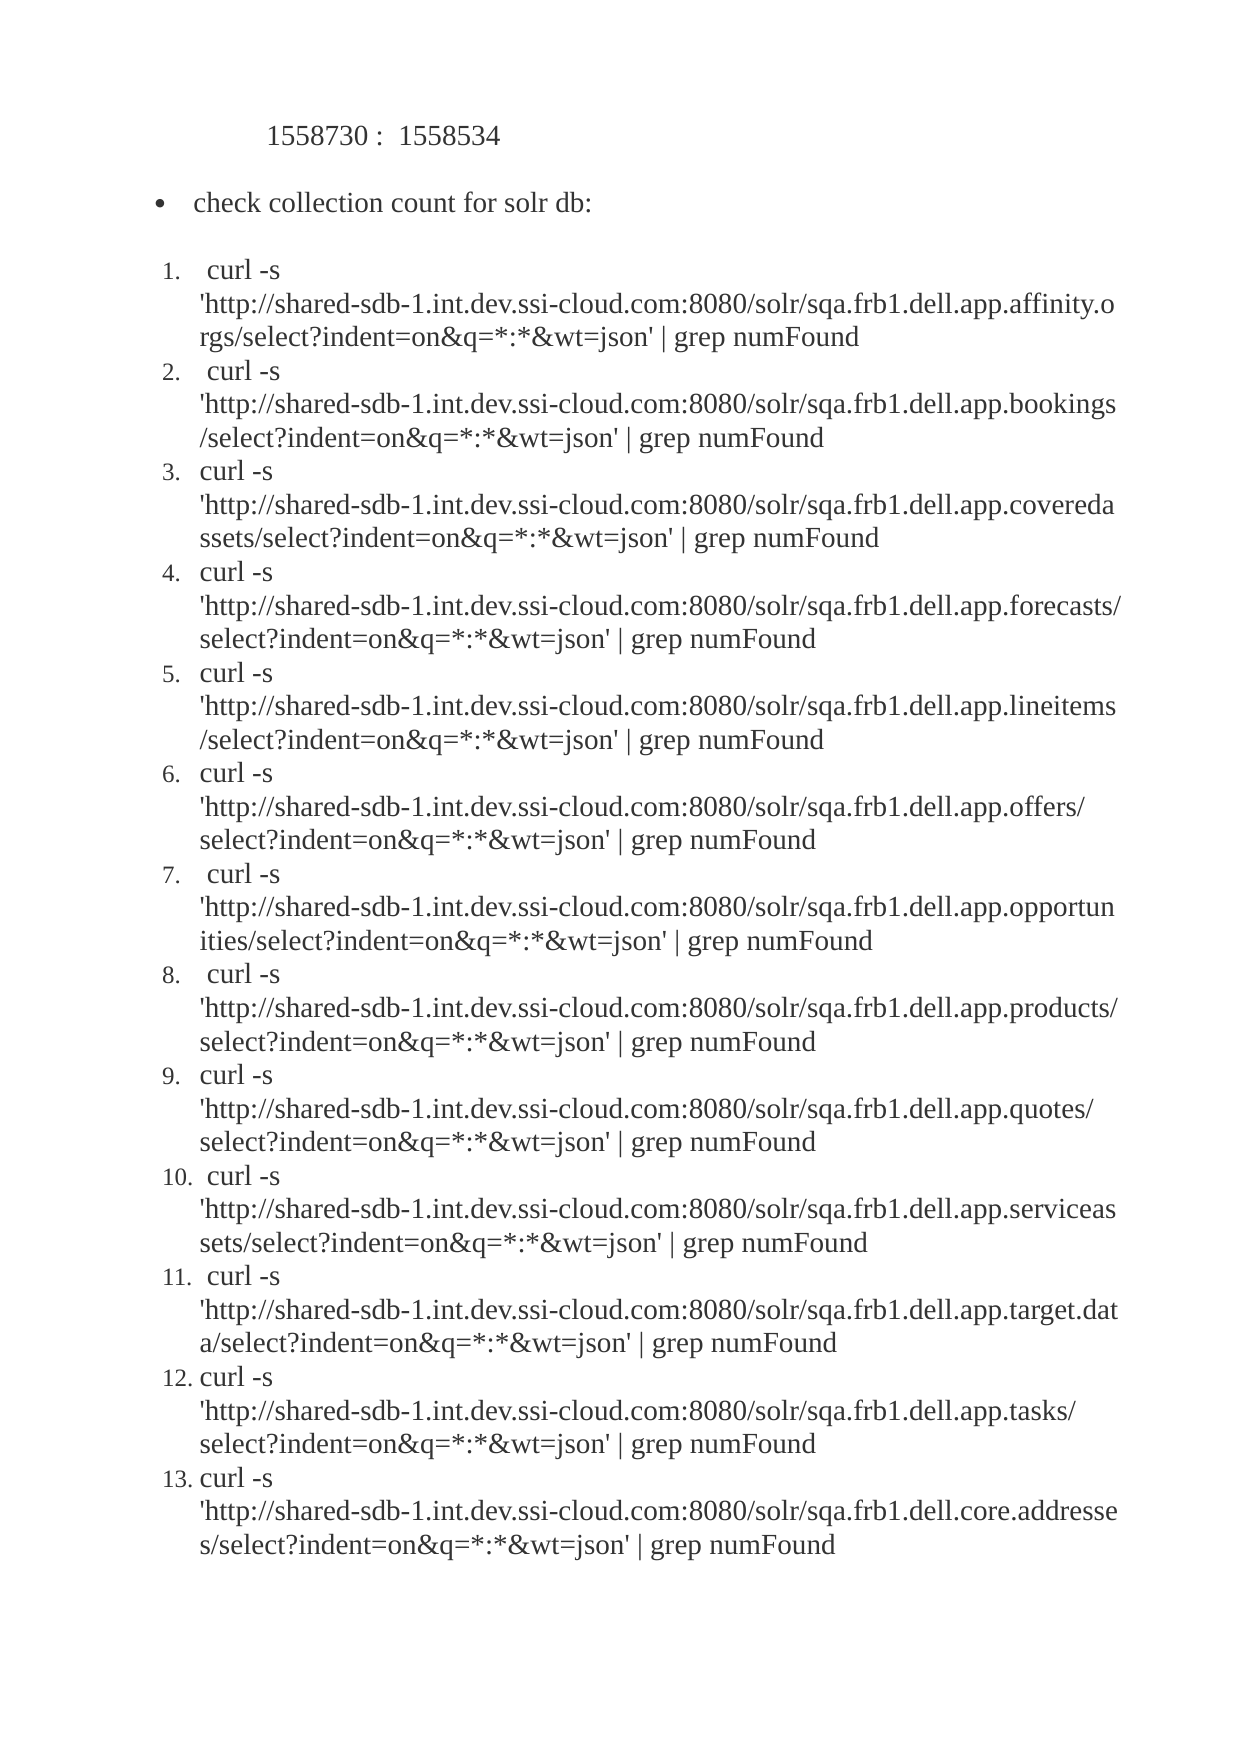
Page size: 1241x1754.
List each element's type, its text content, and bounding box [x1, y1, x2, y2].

list curl -s 'http://shared-sdb-1.int.dev.ssi-cloud.com:8080/solr/sqa.frb1.dell.core.addresses/select?indent=on&q=*:*&wt=json' | grep numFound [162, 1460, 1122, 1560]
list curl -s 'http://shared-sdb-1.int.dev.ssi-cloud.com:8080/solr/sqa.frb1.dell.app.coveredassets/select?indent=on&q=*:*&wt=json' | grep numFound [162, 453, 1122, 554]
list curl -s 'http://shared-sdb-1.int.dev.ssi-cloud.com:8080/solr/sqa.frb1.dell.app.products/select?indent=on&q=*:*&wt=json' | grep numFound [162, 957, 1122, 1057]
list curl -s 'http://shared-sdb-1.int.dev.ssi-cloud.com:8080/solr/sqa.frb1.dell.app.tasks/select?indent=on&q=*:*&wt=json' | grep numFound [162, 1359, 1122, 1460]
list curl -s 'http://shared-sdb-1.int.dev.ssi-cloud.com:8080/solr/sqa.frb1.dell.app.bookings/select?indent=on&q=*:*&wt=json' | grep numFound [162, 353, 1122, 453]
list curl -s 'http://shared-sdb-1.int.dev.ssi-cloud.com:8080/solr/sqa.frb1.dell.app.serviceassets/select?indent=on&q=*:*&wt=json' | grep numFound [162, 1158, 1122, 1258]
list 1558730 : 1558534 [193, 118, 1122, 152]
list curl -s 'http://shared-sdb-1.int.dev.ssi-cloud.com:8080/solr/sqa.frb1.dell.app.forecasts/select?indent=on&q=*:*&wt=json' | grep numFound [162, 554, 1122, 655]
list curl -s 'http://shared-sdb-1.int.dev.ssi-cloud.com:8080/solr/sqa.frb1.dell.app.lineitems/select?indent=on&q=*:*&wt=json' | grep numFound [162, 655, 1122, 755]
list curl -s 'http://shared-sdb-1.int.dev.ssi-cloud.com:8080/solr/sqa.frb1.dell.app.offers/select?indent=on&q=*:*&wt=json' | grep numFound [162, 755, 1122, 856]
list curl -s 'http://shared-sdb-1.int.dev.ssi-cloud.com:8080/solr/sqa.frb1.dell.app.affinity.orgs/select?indent=on&q=*:*&wt=json' | grep numFound [162, 252, 1122, 353]
list curl -s 'http://shared-sdb-1.int.dev.ssi-cloud.com:8080/solr/sqa.frb1.dell.app.target.data/select?indent=on&q=*:*&wt=json' | grep numFound [162, 1258, 1122, 1359]
list curl -s 'http://shared-sdb-1.int.dev.ssi-cloud.com:8080/solr/sqa.frb1.dell.app.opportunities/select?indent=on&q=*:*&wt=json' | grep numFound [162, 856, 1122, 957]
list check collection count for solr db: [156, 185, 1122, 219]
list curl -s 'http://shared-sdb-1.int.dev.ssi-cloud.com:8080/solr/sqa.frb1.dell.app.quotes/select?indent=on&q=*:*&wt=json' | grep numFound [162, 1057, 1122, 1158]
